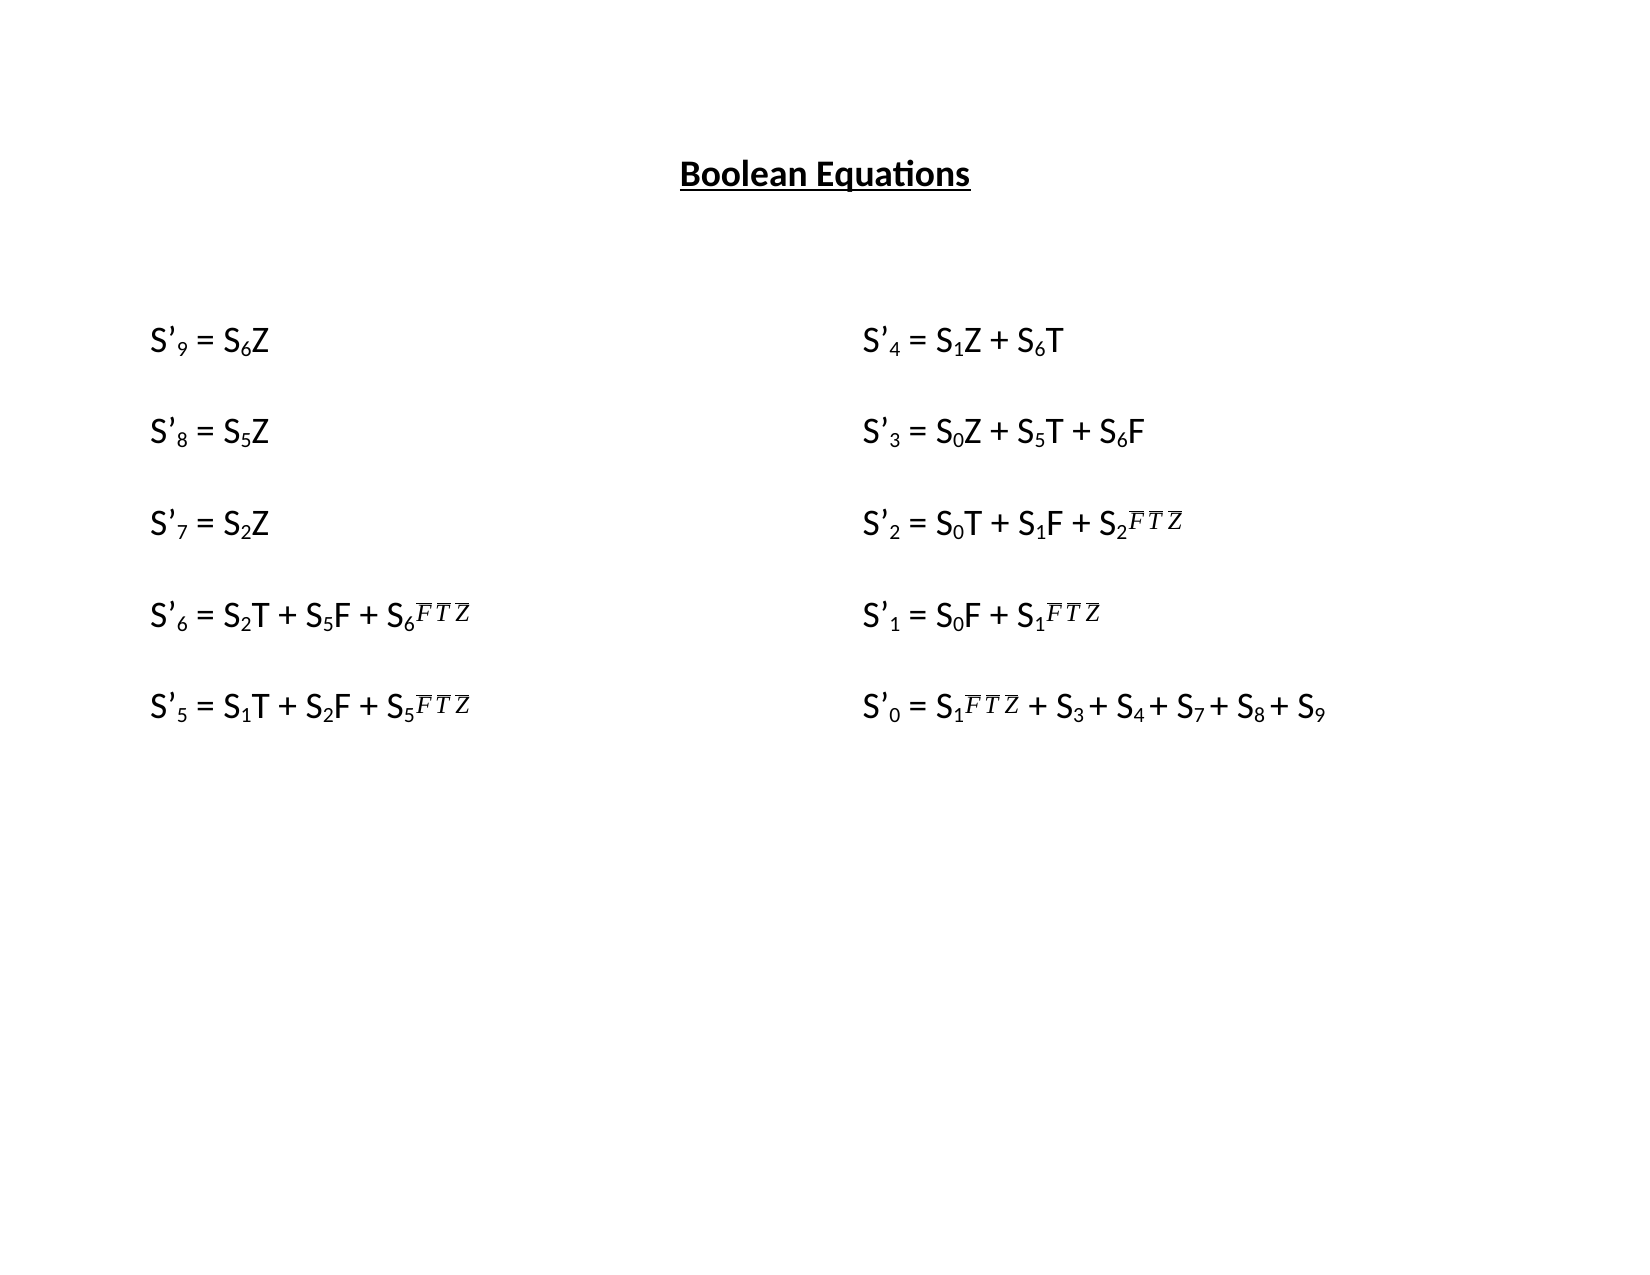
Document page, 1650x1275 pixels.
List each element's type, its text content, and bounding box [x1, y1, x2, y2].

text S’1 = S0F + S1 [862, 591, 1500, 636]
text S’0 = S1 + S3 + S4 + S7 + S8 + S9 [862, 682, 1500, 728]
text S’3 = S0Z + S5T + S6F [862, 407, 1500, 453]
text S’6 = S2T + S5F + S6 [150, 591, 787, 636]
text Boolean Equations [150, 150, 1500, 196]
text S’2 = S0T + S1F + S2 [862, 499, 1500, 545]
text S’8 = S5Z [150, 407, 787, 453]
text S’7 = S2Z [150, 499, 787, 545]
text S’4 = S1Z + S6T [862, 316, 1500, 361]
text S’5 = S1T + S2F + S5 [150, 682, 787, 728]
text S’9 = S6Z [150, 316, 787, 361]
